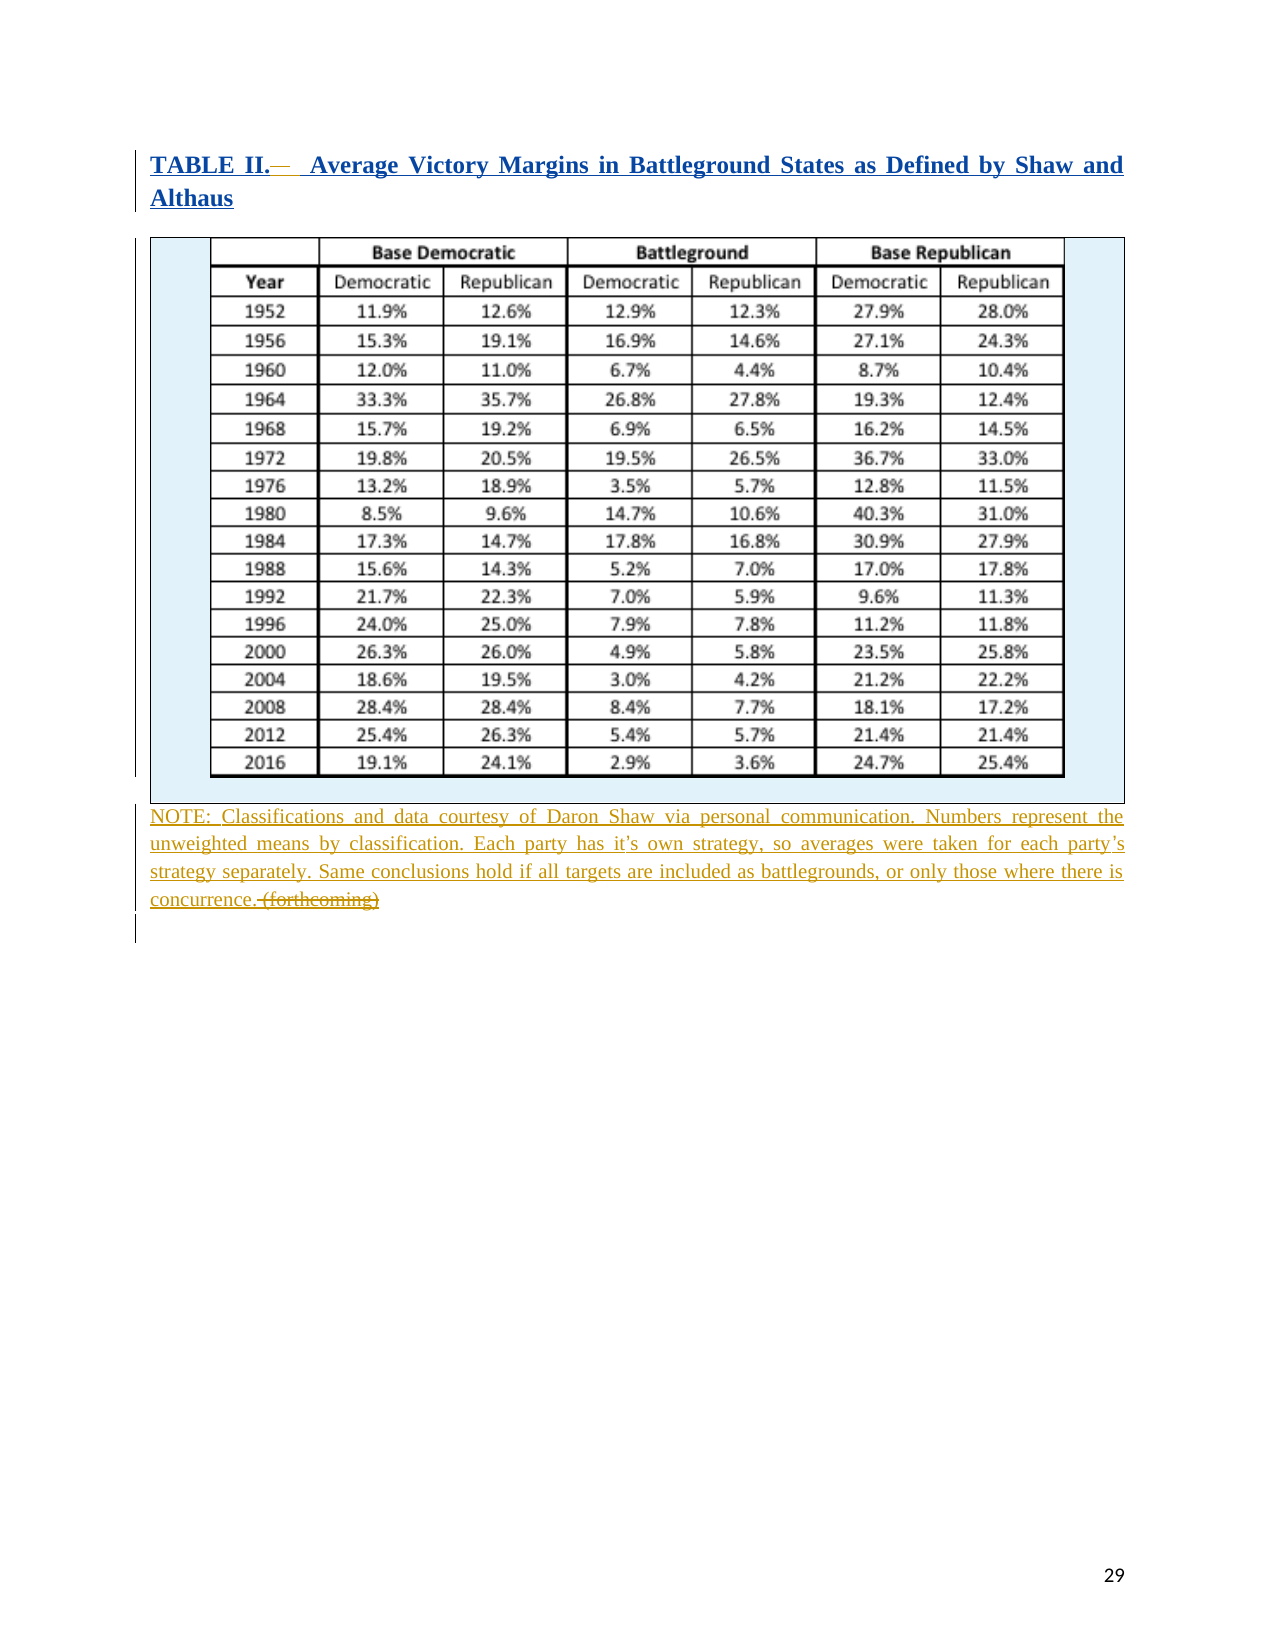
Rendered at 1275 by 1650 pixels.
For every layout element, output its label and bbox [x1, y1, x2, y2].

picture [210, 237, 1065, 778]
